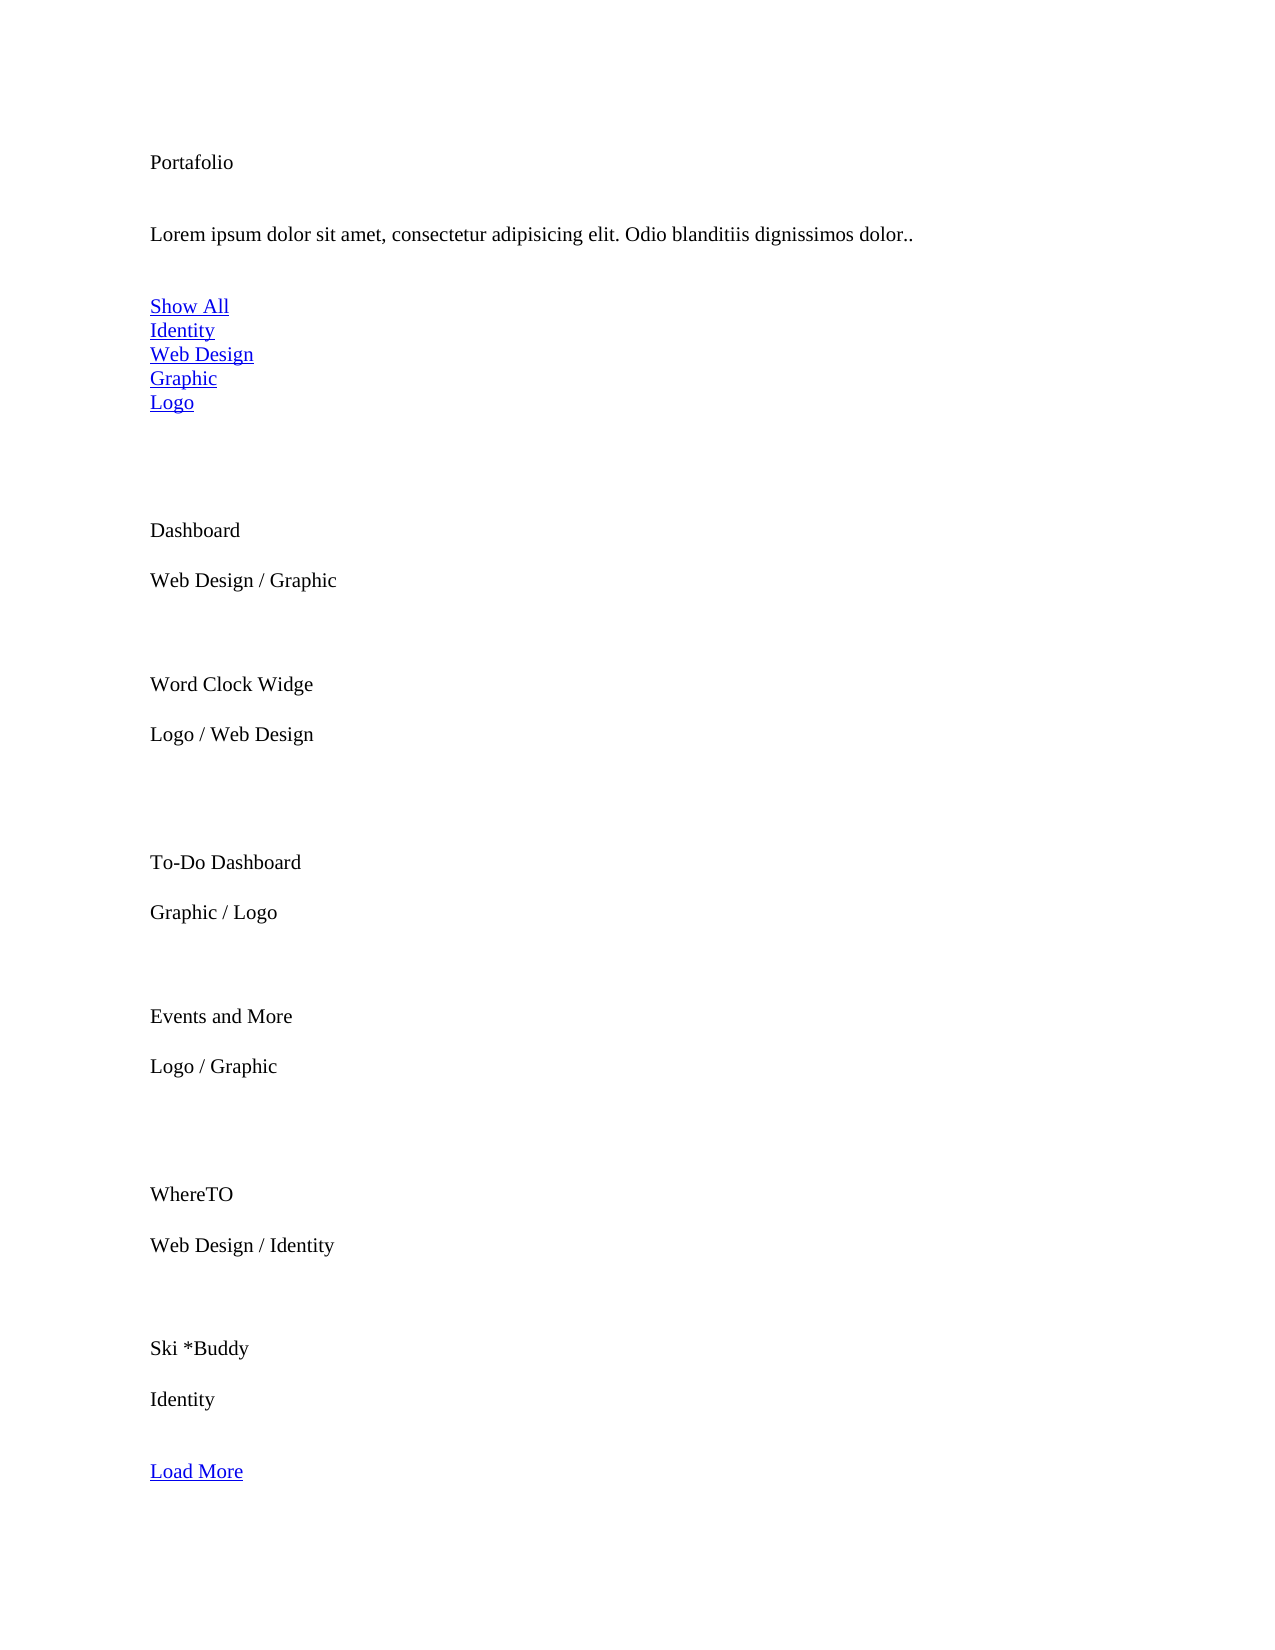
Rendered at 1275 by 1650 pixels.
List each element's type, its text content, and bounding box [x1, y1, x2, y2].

text Graphic [150, 366, 1125, 390]
text Web Design [150, 342, 1125, 366]
text Portafolio [150, 150, 1125, 174]
text Logo / Web Design [150, 722, 1125, 746]
text Events and More [150, 1004, 1125, 1028]
text Load More [150, 1459, 1125, 1483]
text WhereTO [150, 1182, 1125, 1206]
text Graphic / Logo [150, 900, 1125, 924]
text Show All [150, 294, 1125, 318]
text Dashboard [150, 517, 1125, 542]
text Logo [150, 390, 1125, 414]
text Logo / Graphic [150, 1054, 1125, 1078]
text To-Do Dashboard [150, 850, 1125, 874]
text Identity [150, 318, 1125, 342]
text Web Design / Graphic [150, 568, 1125, 592]
text Ski *Buddy [150, 1336, 1125, 1360]
text Lorem ipsum dolor sit amet, consectetur adipisicing elit. Odio blanditiis dignissimos dolor.. [150, 222, 1125, 246]
text Web Design / Identity [150, 1232, 1125, 1257]
text Identity [150, 1387, 1125, 1411]
text Word Clock Widge [150, 672, 1125, 696]
